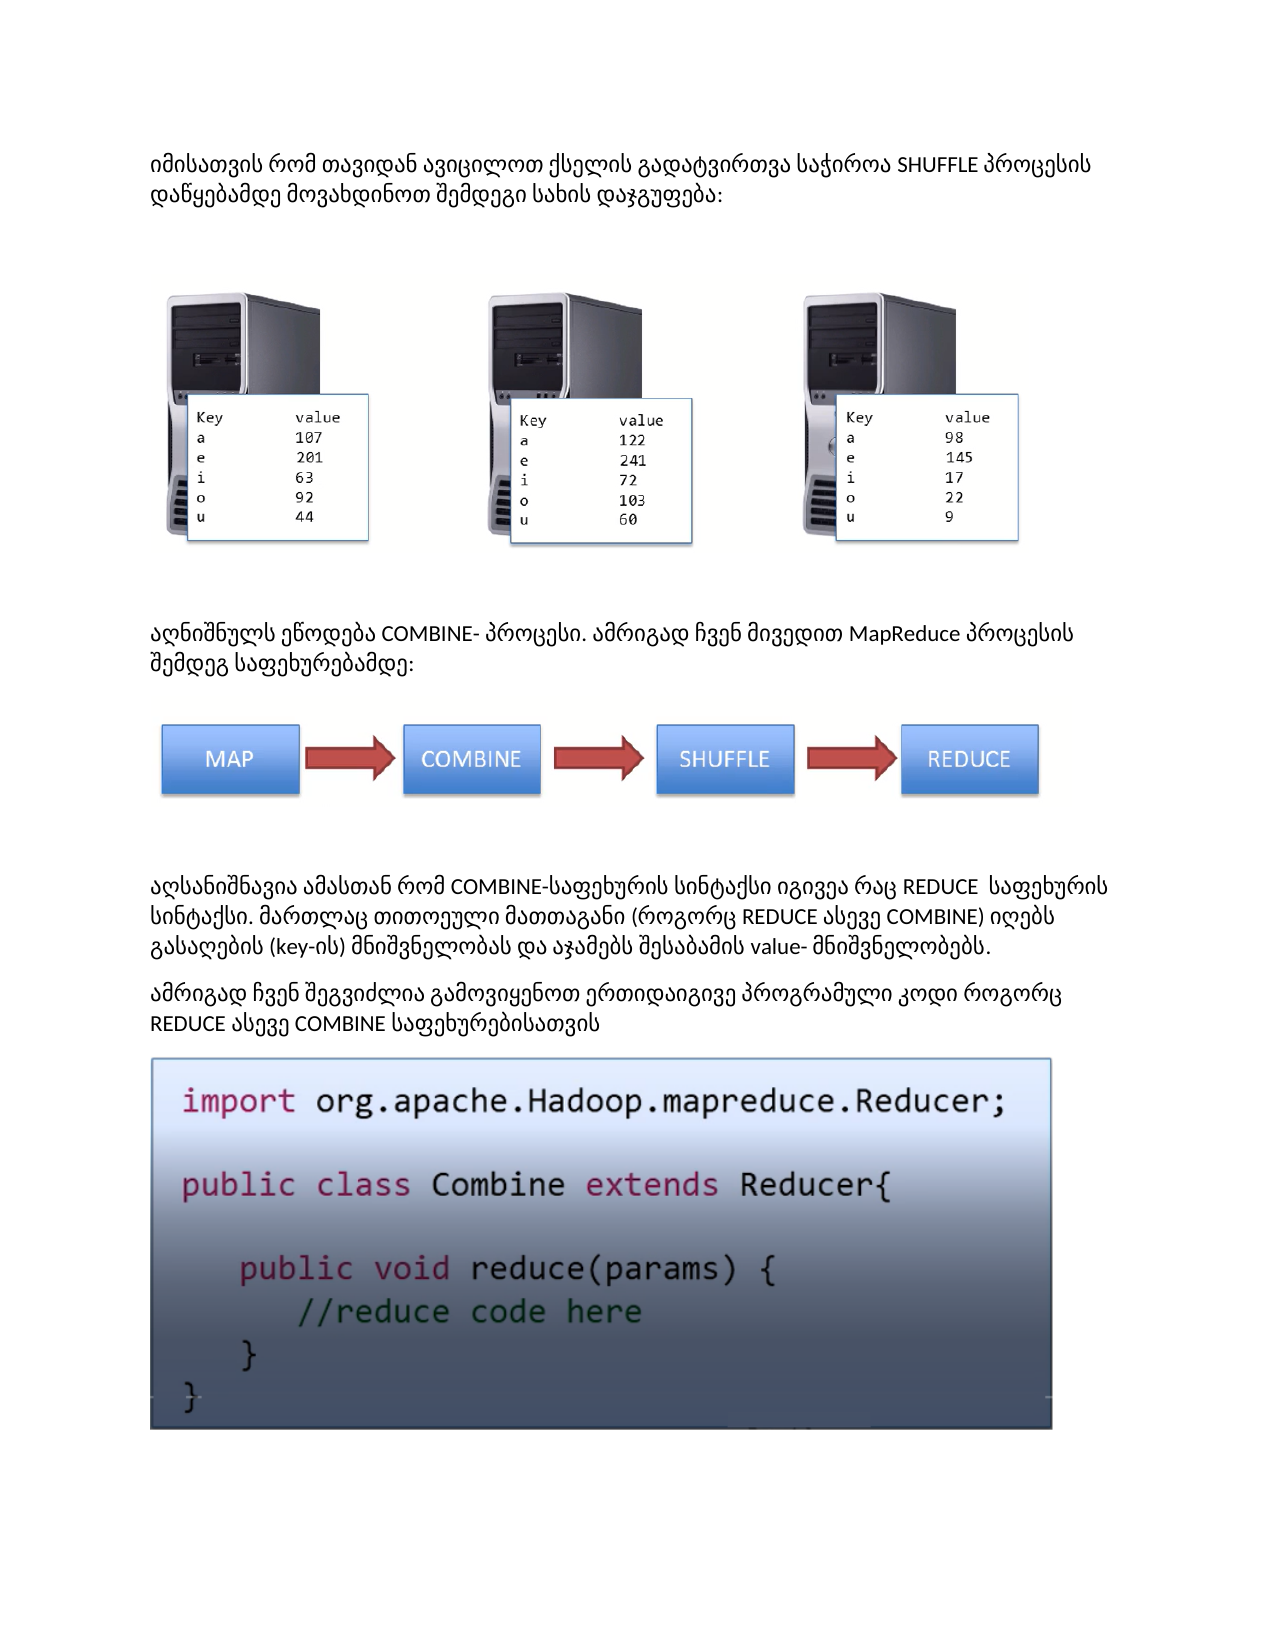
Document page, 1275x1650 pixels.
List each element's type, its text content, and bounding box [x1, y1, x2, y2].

text იმისათვის რომ თავიდან ავიცილოთ ქსელის გადატვირთვა საჭიროა SHUFFLE პროცესის დაწყებამდე მოვახდინოთ შემდეგი სახის დაჯგუფება: [150, 150, 1125, 208]
picture [150, 273, 1030, 553]
text აღსანიშნავია ამასთან რომ COMBINE-საფეხურის სინტაქსი იგივეა რაც REDUCE საფეხურის სინტაქსი. მართლაც თითოეული მათთაგანი (როგორც REDUCE ასევე COMBINE) იღებს გასაღების (key-ის) მნიშვნელობას და აჯამებს შესაბამის value- მნიშვნელობებს. [150, 872, 1125, 960]
picture [150, 1056, 1055, 1431]
picture [150, 695, 1072, 807]
text აღნიშნულს ეწოდება COMBINE- პროცესი. ამრიგად ჩვენ მივედით MapReduce პროცესის შემდეგ საფეხურებამდე: [150, 619, 1125, 677]
text ამრიგად ჩვენ შეგვიძლია გამოვიყენოთ ერთიდაიგივე პროგრამული კოდი როგორც REDUCE ასევე COMBINE საფეხურებისათვის [150, 979, 1125, 1037]
